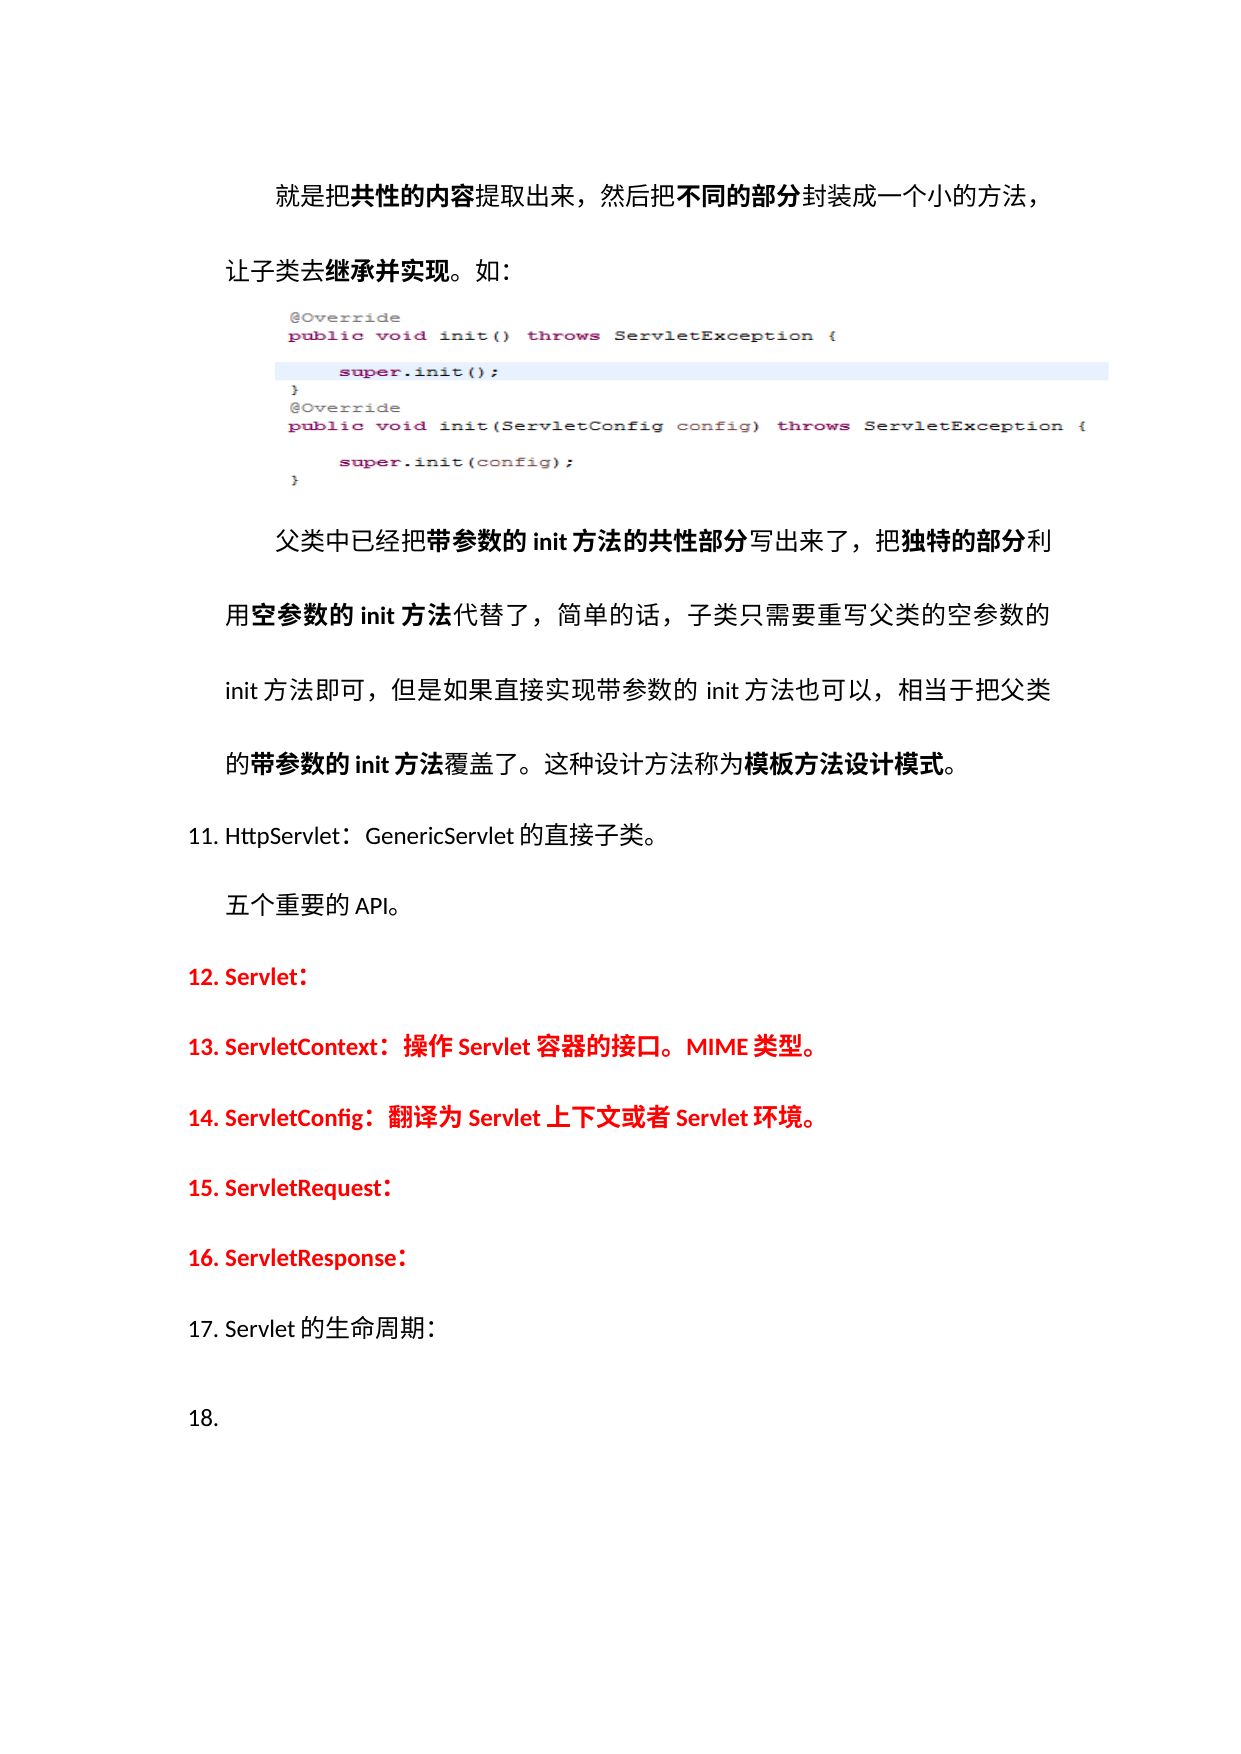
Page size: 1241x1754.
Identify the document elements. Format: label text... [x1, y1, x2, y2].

list 父类中已经把带参数的init方法的共性部分写出来了，把独特的部分利用空参数的init方法代替了，简单的话，子类只需要重写父类的空参数的init方法即可，但是如果直接实现带参数的init方法也可以，相当于把父类的带参数的init方法覆盖了。这种设计方法称为模板方法设计模式。 [225, 507, 1053, 796]
list 五个重要的API。 [225, 871, 1053, 936]
picture [275, 307, 1109, 497]
list Servlet的生命周期： [187, 1294, 1053, 1359]
list 就是把共性的内容提取出来，然后把不同的部分封装成一个小的方法，让子类去继承并实现。如： [225, 162, 1053, 302]
list ServletRequest： [187, 1153, 1053, 1218]
list Servlet： [187, 942, 1053, 1007]
list HttpServlet：GenericServlet的直接子类。 [187, 801, 1053, 866]
list ServletResponse： [187, 1223, 1053, 1288]
list ServletContext：操作Servlet容器的接口。MIME类型。 [187, 1012, 1053, 1077]
list ServletConfig：翻译为Servlet上下文或者Servlet环境。 [187, 1083, 1053, 1148]
